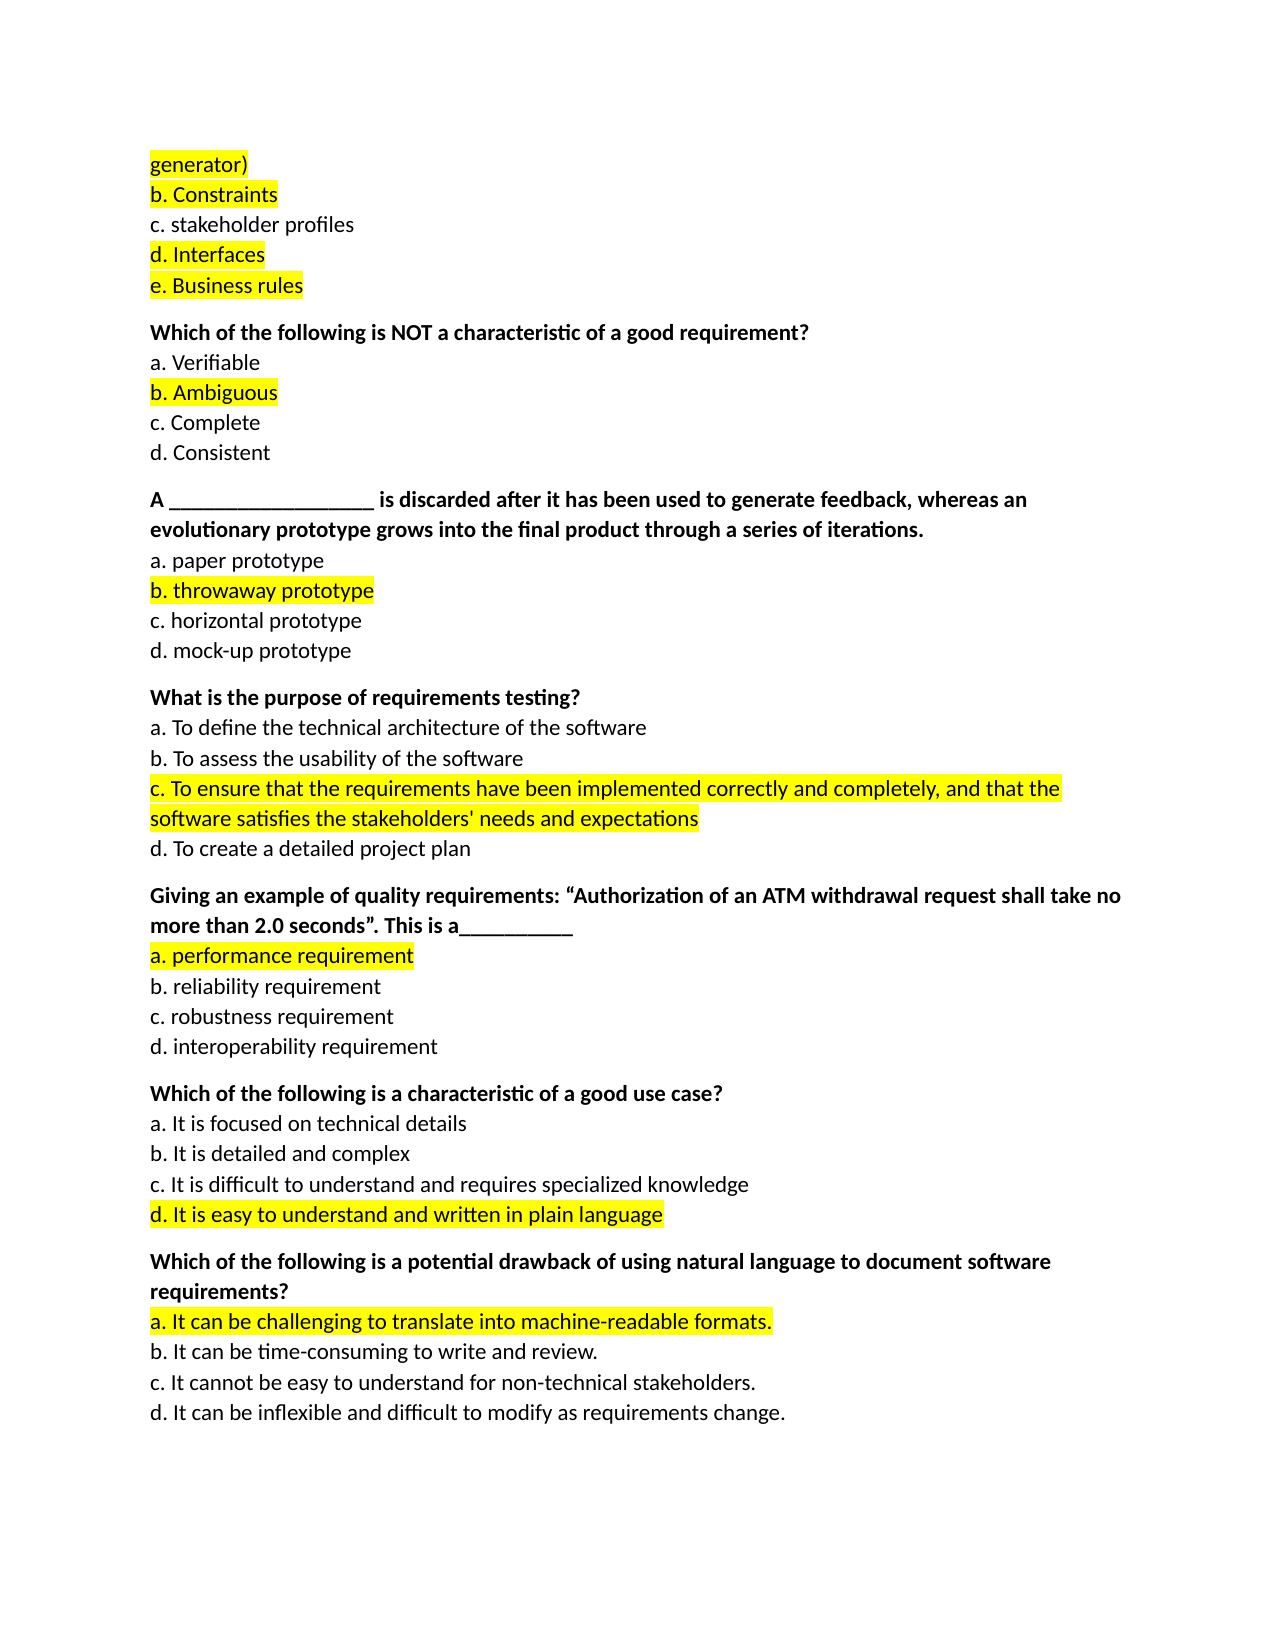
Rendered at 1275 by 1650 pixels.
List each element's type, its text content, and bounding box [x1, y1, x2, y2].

text Which of the following is NOT a characteristic of a good requirement? a. Verifiable b. Ambiguous c. Complete d. Consistent [150, 318, 1125, 467]
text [150, 150, 1125, 299]
text What is the purpose of requirements testing? a. To define the technical architecture of the software b. To assess the usability of the software c. To ensure that the requirements have been implemented correctly and completely, and that the software satisfies the stakeholders' needs and expectations d. To create a detailed project plan [150, 683, 1125, 862]
text Giving an example of quality requirements: “Authorization of an ATM withdrawal request shall take no more than 2.0 seconds”. This is a__________ a. performance requirement b. reliability requirement c. robustness requirement d. interoperability requirement [150, 881, 1125, 1060]
text A __________________ is discarded after it has been used to generate feedback, whereas an evolutionary prototype grows into the final product through a series of iterations. a. paper prototype b. throwaway prototype c. horizontal prototype d. mock-up prototype [150, 485, 1125, 664]
text Which of the following is a characteristic of a good use case? a. It is focused on technical details b. It is detailed and complex c. It is difficult to understand and requires specialized knowledge d. It is easy to understand and written in plain language [150, 1079, 1125, 1228]
text Which of the following is a potential drawback of using natural language to document software requirements? a. It can be challenging to translate into machine-readable formats. b. It can be time-consuming to write and review. c. It cannot be easy to understand for non-technical stakeholders. d. It can be inflexible and difficult to modify as requirements change. [150, 1247, 1125, 1426]
